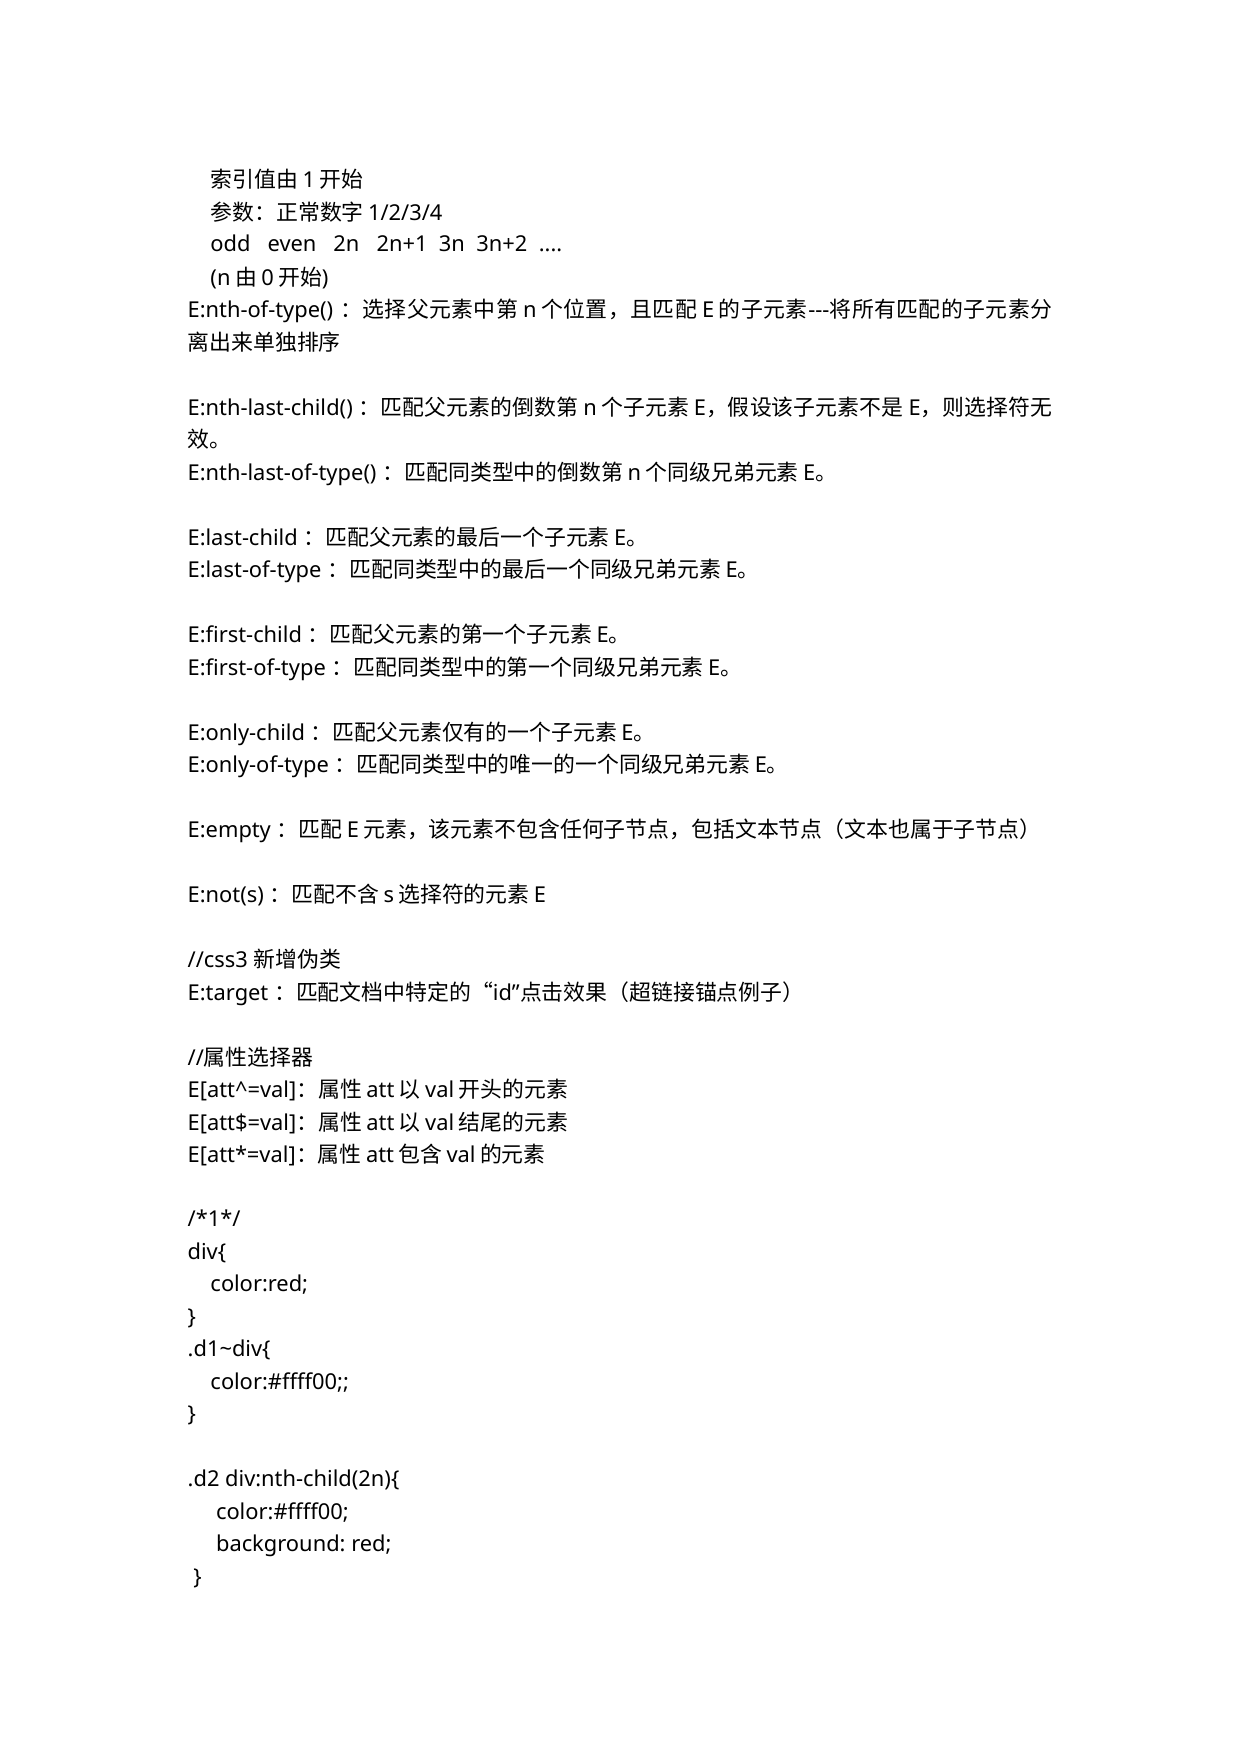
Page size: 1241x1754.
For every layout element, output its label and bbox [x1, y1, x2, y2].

list [187, 1202, 1053, 1592]
list [187, 162, 1053, 1169]
